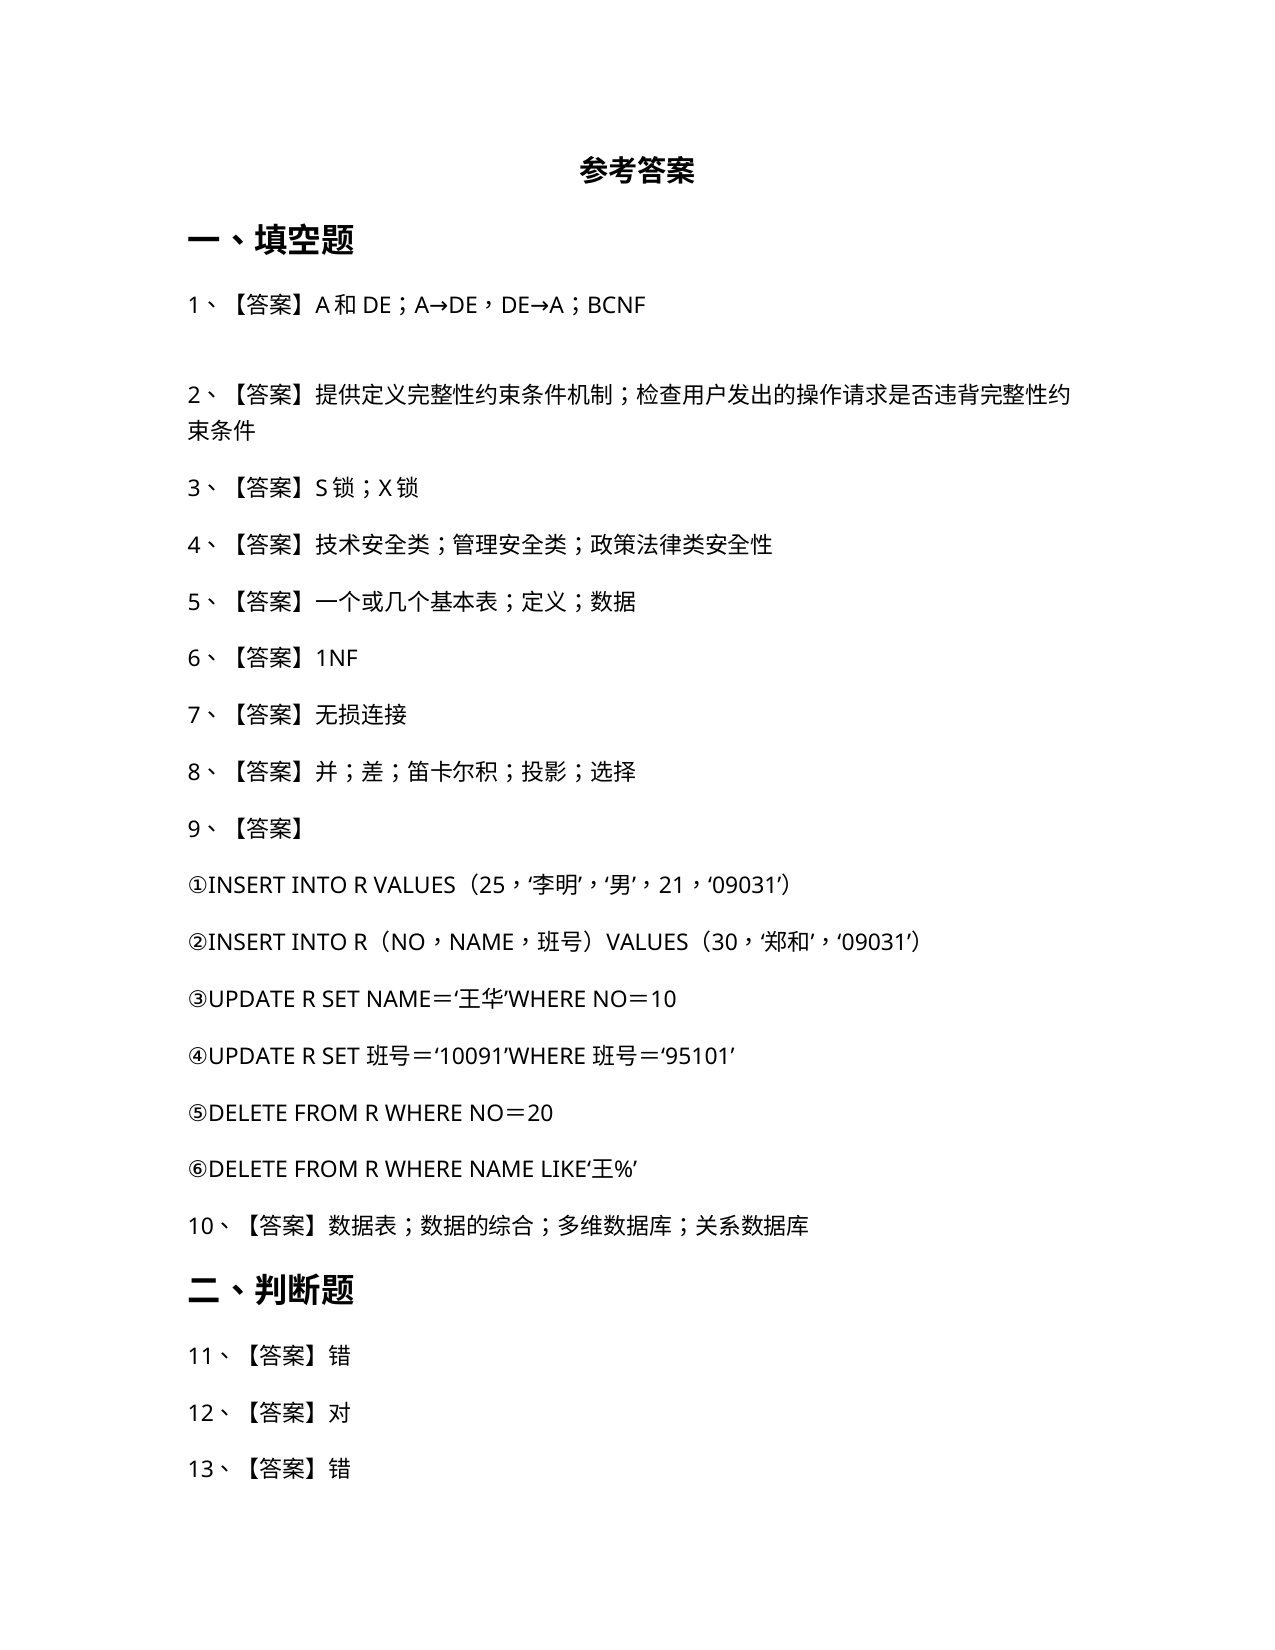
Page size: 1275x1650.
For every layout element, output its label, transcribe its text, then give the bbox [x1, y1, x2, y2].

text 二、判断题 [187, 1267, 1087, 1312]
text 9、【答案】 [187, 813, 1087, 844]
text ⑥DELETE FROM R WHERE NAME LIKE‘王%’ [187, 1153, 1087, 1184]
text 10、【答案】数据表；数据的综合；多维数据库；关系数据库 [187, 1210, 1087, 1241]
text 1、【答案】A和DE；A→DE，DE→A；BCNF [187, 289, 1087, 321]
text ②INSERT INTO R（NO，NAME，班号）VALUES（30，‘郑和’，‘09031’） [187, 926, 1087, 957]
text 4、【答案】技术安全类；管理安全类；政策法律类安全性 [187, 529, 1087, 560]
text 7、【答案】无损连接 [187, 699, 1087, 730]
text ①INSERT INTO R VALUES（25，‘李明’，‘男’，21，‘09031’） [187, 869, 1087, 901]
text 13、【答案】错 [187, 1453, 1087, 1485]
text 2、【答案】提供定义完整性约束条件机制；检查用户发出的操作请求是否违背完整性约束条件 [187, 379, 1087, 447]
text 12、【答案】对 [187, 1397, 1087, 1428]
text ⑤DELETE FROM R WHERE NO＝20 [187, 1097, 1087, 1128]
text ④UPDATE R SET 班号＝‘10091’WHERE 班号＝‘95101’ [187, 1040, 1087, 1071]
text 8、【答案】并；差；笛卡尔积；投影；选择 [187, 756, 1087, 787]
text 11、【答案】错 [187, 1340, 1087, 1371]
text 6、【答案】1NF [187, 642, 1087, 674]
text 3、【答案】S锁；X锁 [187, 472, 1087, 503]
text 一、填空题 [187, 216, 1087, 262]
text ③UPDATE R SET NAME＝‘王华’WHERE NO＝10 [187, 983, 1087, 1014]
text 参考答案 [187, 150, 1087, 190]
text 5、【答案】一个或几个基本表；定义；数据 [187, 586, 1087, 617]
